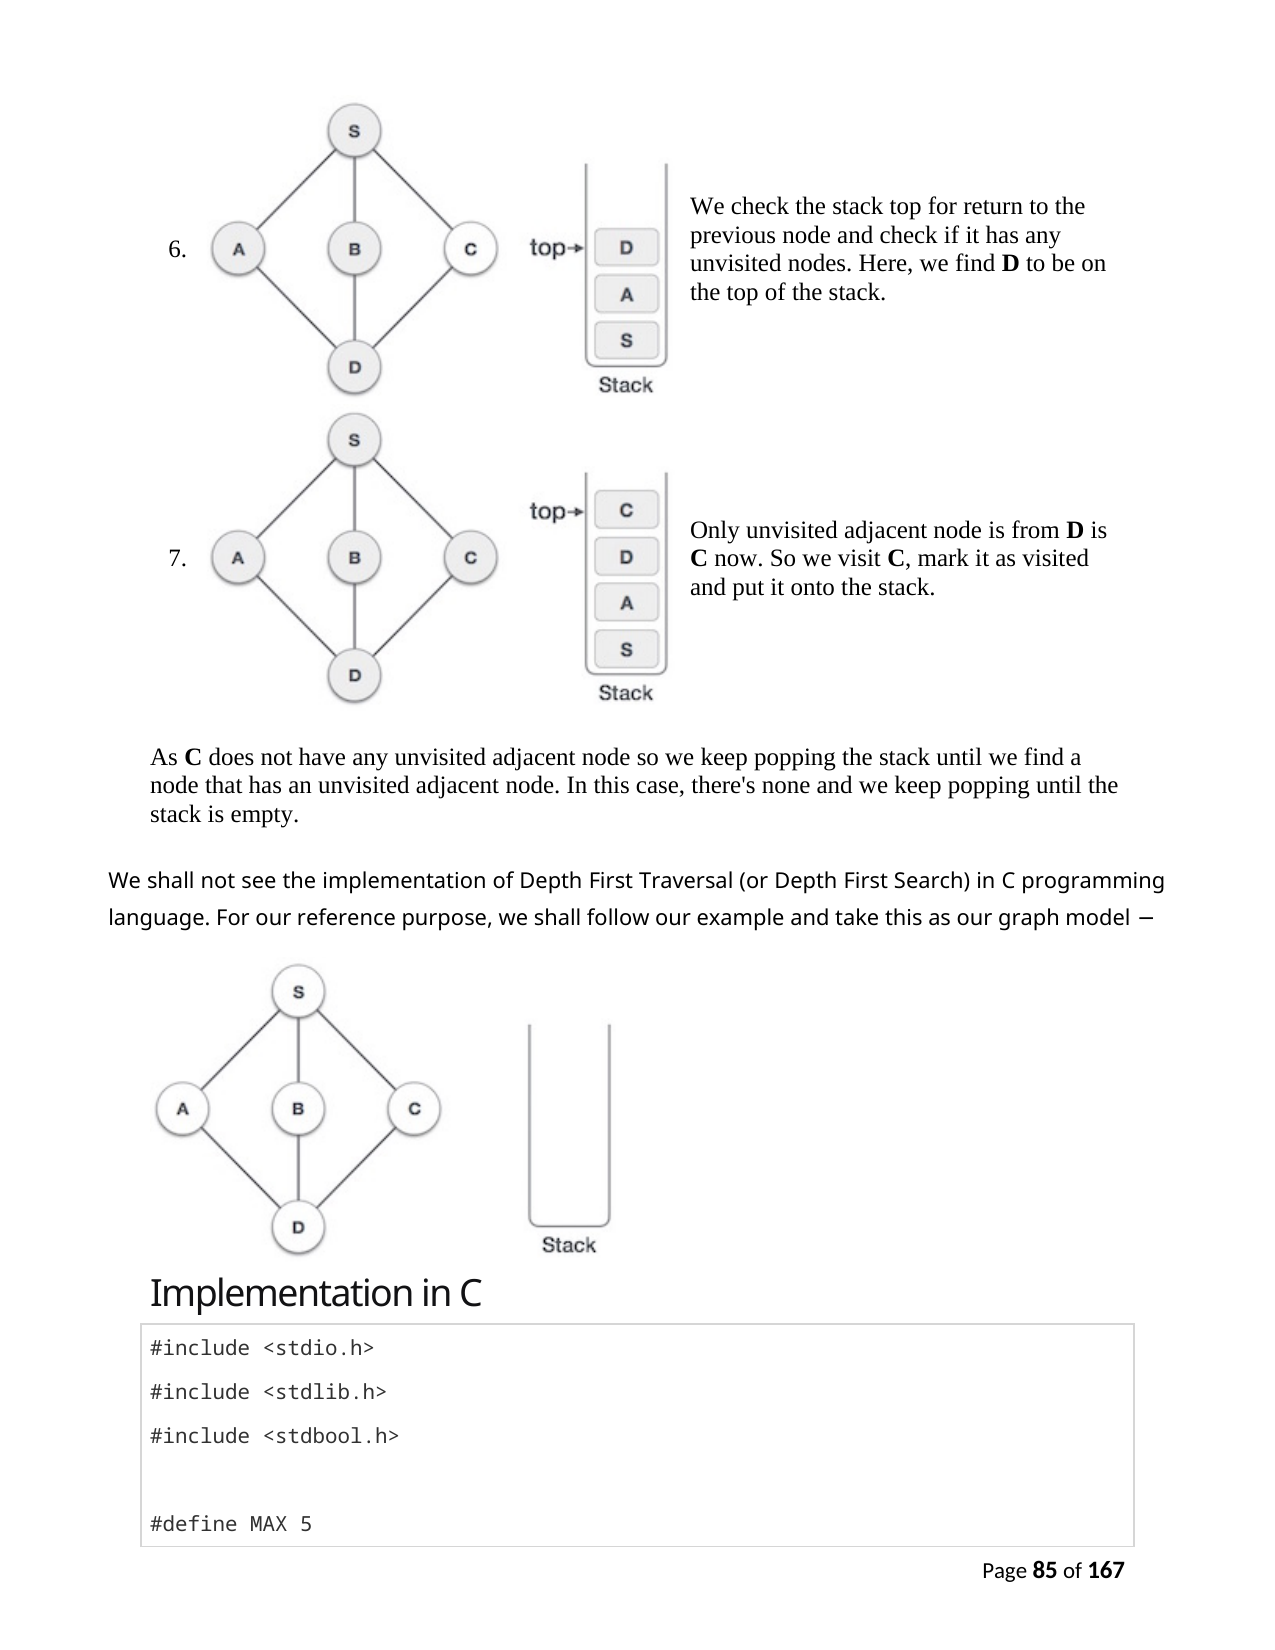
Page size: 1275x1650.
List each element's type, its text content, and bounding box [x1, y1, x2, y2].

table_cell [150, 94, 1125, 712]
text We shall not see the implementation of Depth First Traversal (or Depth First Search) in C programming language. For our reference purpose, we shall follow our example and take this as our graph model − [108, 857, 1167, 932]
text #include <stdbool.h> [142, 1411, 1133, 1449]
text #define MAX 5 [142, 1499, 1133, 1546]
text #include <stdio.h> [142, 1325, 1133, 1361]
text As C does not have any unvisited adjacent node so we keep popping the stack until we find a node that has an unvisited adjacent node. In this case, there's none and we keep popping until the stack is empty. [150, 742, 1125, 828]
picture [206, 95, 676, 402]
text #include <stdlib.h> [142, 1367, 1133, 1405]
picture [150, 957, 619, 1262]
picture [206, 404, 676, 711]
text Implementation in C [150, 1267, 1167, 1318]
